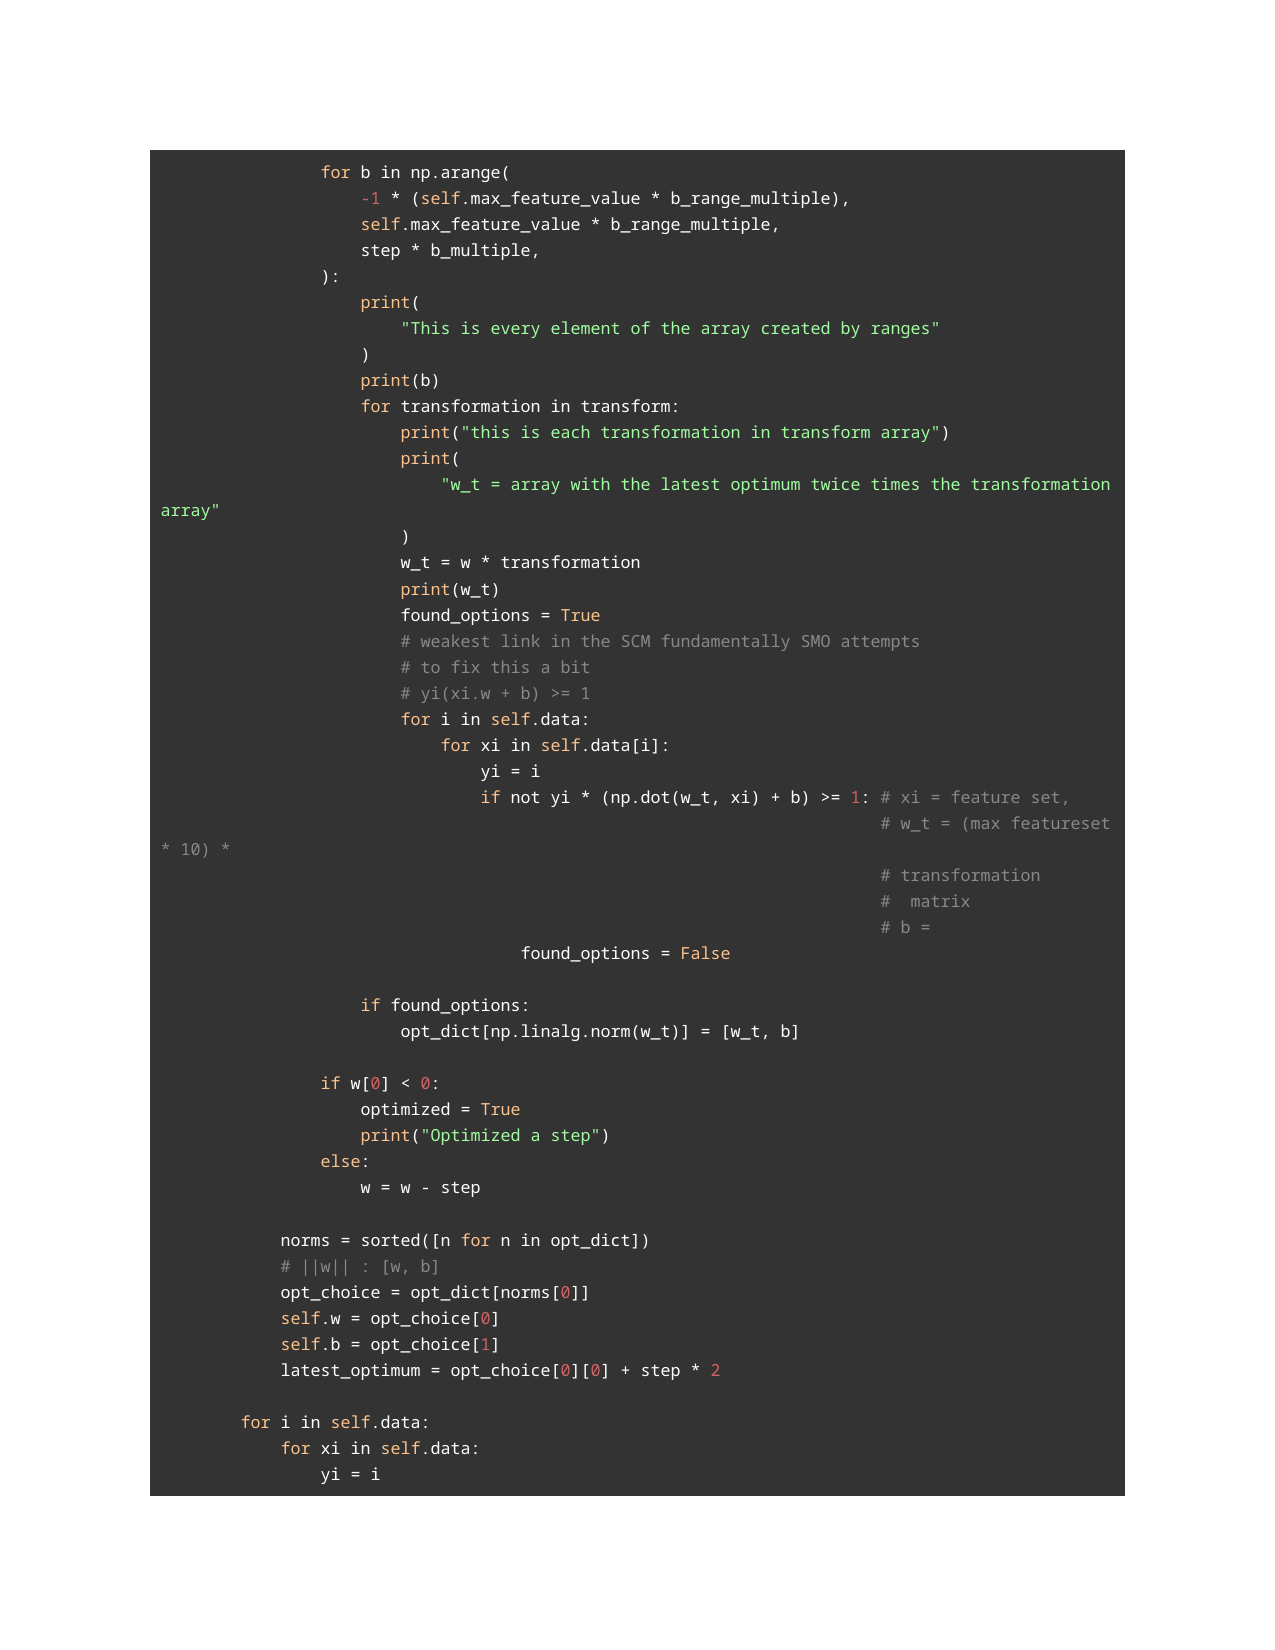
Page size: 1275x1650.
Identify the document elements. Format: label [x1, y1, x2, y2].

table_header [150, 150, 1125, 1496]
